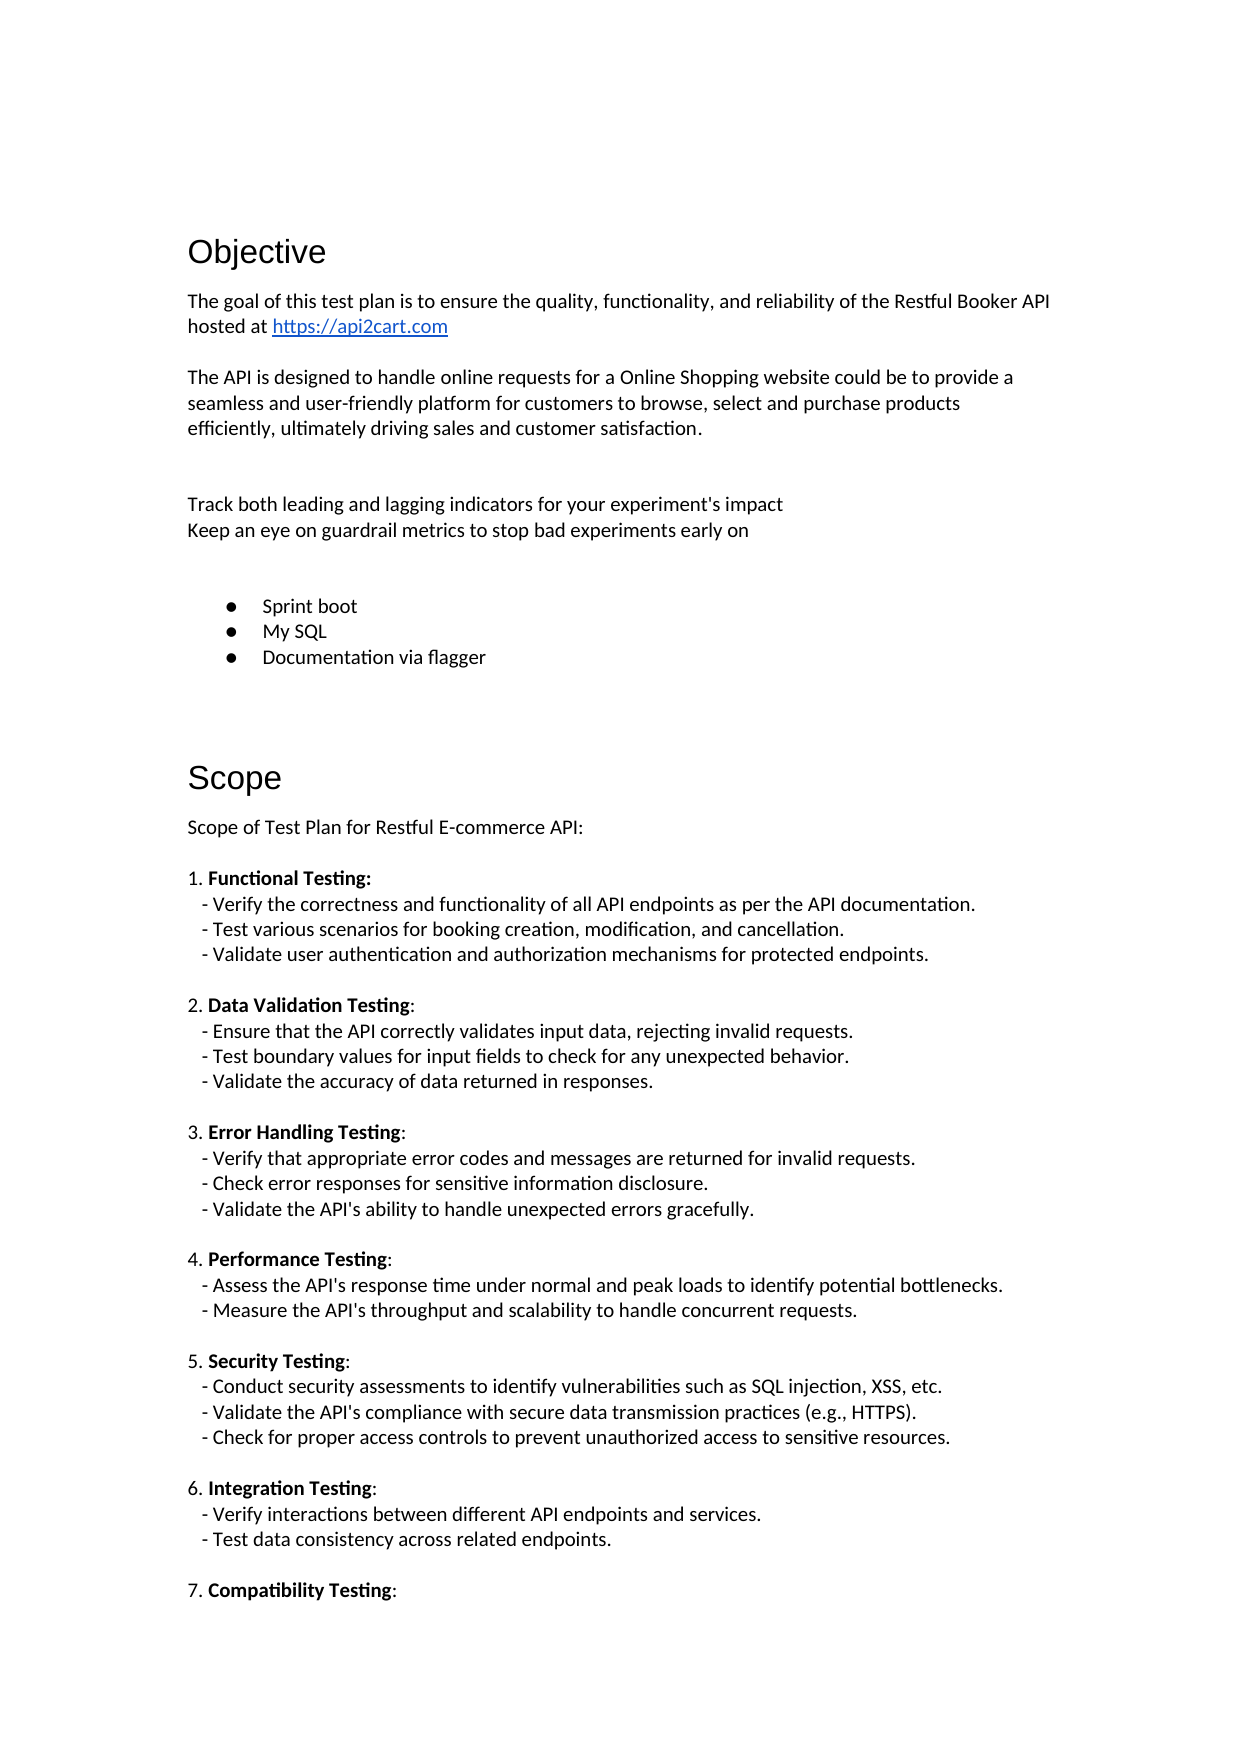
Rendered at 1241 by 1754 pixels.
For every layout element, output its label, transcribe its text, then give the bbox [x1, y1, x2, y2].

text - Measure the API's throughput and scalability to handle concurrent requests. [187, 1297, 1053, 1323]
subtitle Scope [187, 758, 1053, 796]
text The API is designed to handle online requests for a Online Shopping website could be to provide a seamless and user-friendly platform for customers to browse, select and purchase products efficiently, ultimately driving sales and customer satisfaction. [187, 364, 1053, 441]
text - Validate the API's compliance with secure data transmission practices (e.g., HTTPS). [187, 1399, 1053, 1424]
text - Check for proper access controls to prevent unauthorized access to sensitive resources. [187, 1424, 1053, 1450]
text - Test various scenarios for booking creation, modification, and cancellation. [187, 916, 1053, 942]
text 7. Compatibility Testing: [187, 1577, 1053, 1602]
text - Assess the API's response time under normal and peak loads to identify potential bottlenecks. [187, 1272, 1053, 1297]
text - Validate the API's ability to handle unexpected errors gracefully. [187, 1196, 1053, 1221]
text 5. Security Testing: [187, 1348, 1053, 1374]
text - Conduct security assessments to identify vulnerabilities such as SQL injection, XSS, etc. [187, 1374, 1053, 1399]
text - Validate the accuracy of data returned in responses. [187, 1069, 1053, 1094]
text 4. Performance Testing: [187, 1247, 1053, 1272]
text - Validate user authentication and authorization mechanisms for protected endpoints. [187, 942, 1053, 967]
text - Verify interactions between different API endpoints and services. [187, 1501, 1053, 1526]
text - Ensure that the API correctly validates input data, rejecting invalid requests. [187, 1018, 1053, 1043]
text - Test boundary values for input fields to check for any unexpected behavior. [187, 1043, 1053, 1069]
subtitle Objective [187, 232, 1053, 270]
text Track both leading and lagging indicators for your experiment's impact [187, 492, 1053, 517]
text - Test data consistency across related endpoints. [187, 1526, 1053, 1552]
list My SQL [225, 619, 1053, 644]
list Documentation via flagger [225, 644, 1053, 669]
text 2. Data Validation Testing: [187, 992, 1053, 1018]
text - Verify that appropriate error codes and messages are returned for invalid requests. [187, 1145, 1053, 1170]
text 1. Functional Testing: [187, 865, 1053, 891]
text Scope of Test Plan for Restful E-commerce API: [187, 814, 1053, 840]
text - Verify the correctness and functionality of all API endpoints as per the API documentation. [187, 891, 1053, 916]
list Sprint boot [225, 593, 1053, 619]
text 3. Error Handling Testing: [187, 1119, 1053, 1145]
text 6. Integration Testing: [187, 1475, 1053, 1501]
text - Check error responses for sensitive information disclosure. [187, 1170, 1053, 1196]
text Keep an eye on guardrail metrics to stop bad experiments early on [187, 517, 1053, 542]
text The goal of this test plan is to ensure the quality, functionality, and reliability of the Restful Booker API hosted at https://api2cart.com [187, 288, 1053, 339]
